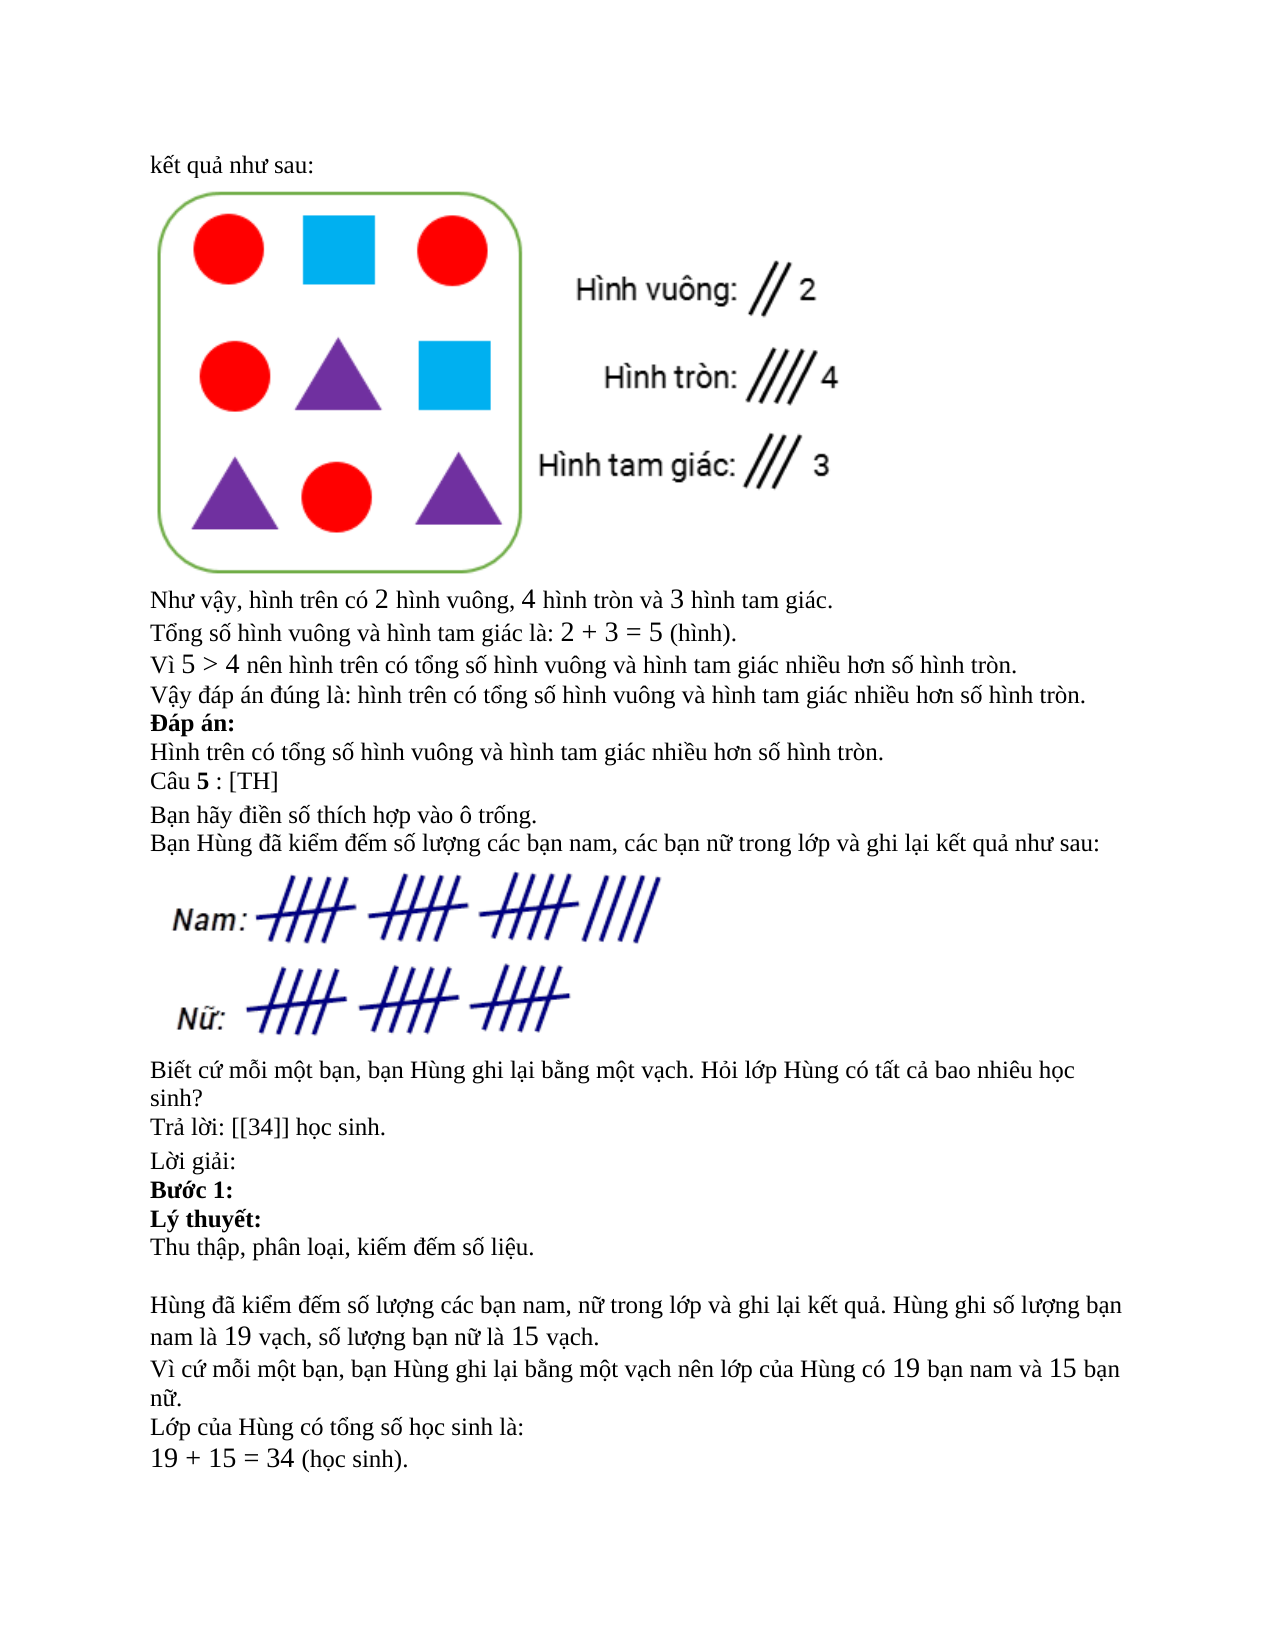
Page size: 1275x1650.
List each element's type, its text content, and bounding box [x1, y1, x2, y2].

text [150, 1204, 1125, 1473]
picture [150, 857, 675, 1055]
text Bước 1: [150, 1175, 1125, 1204]
text Lời giải: [150, 1146, 1125, 1175]
picture [150, 178, 857, 583]
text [150, 150, 1125, 766]
text Câu 5 : [TH] [150, 766, 1125, 795]
